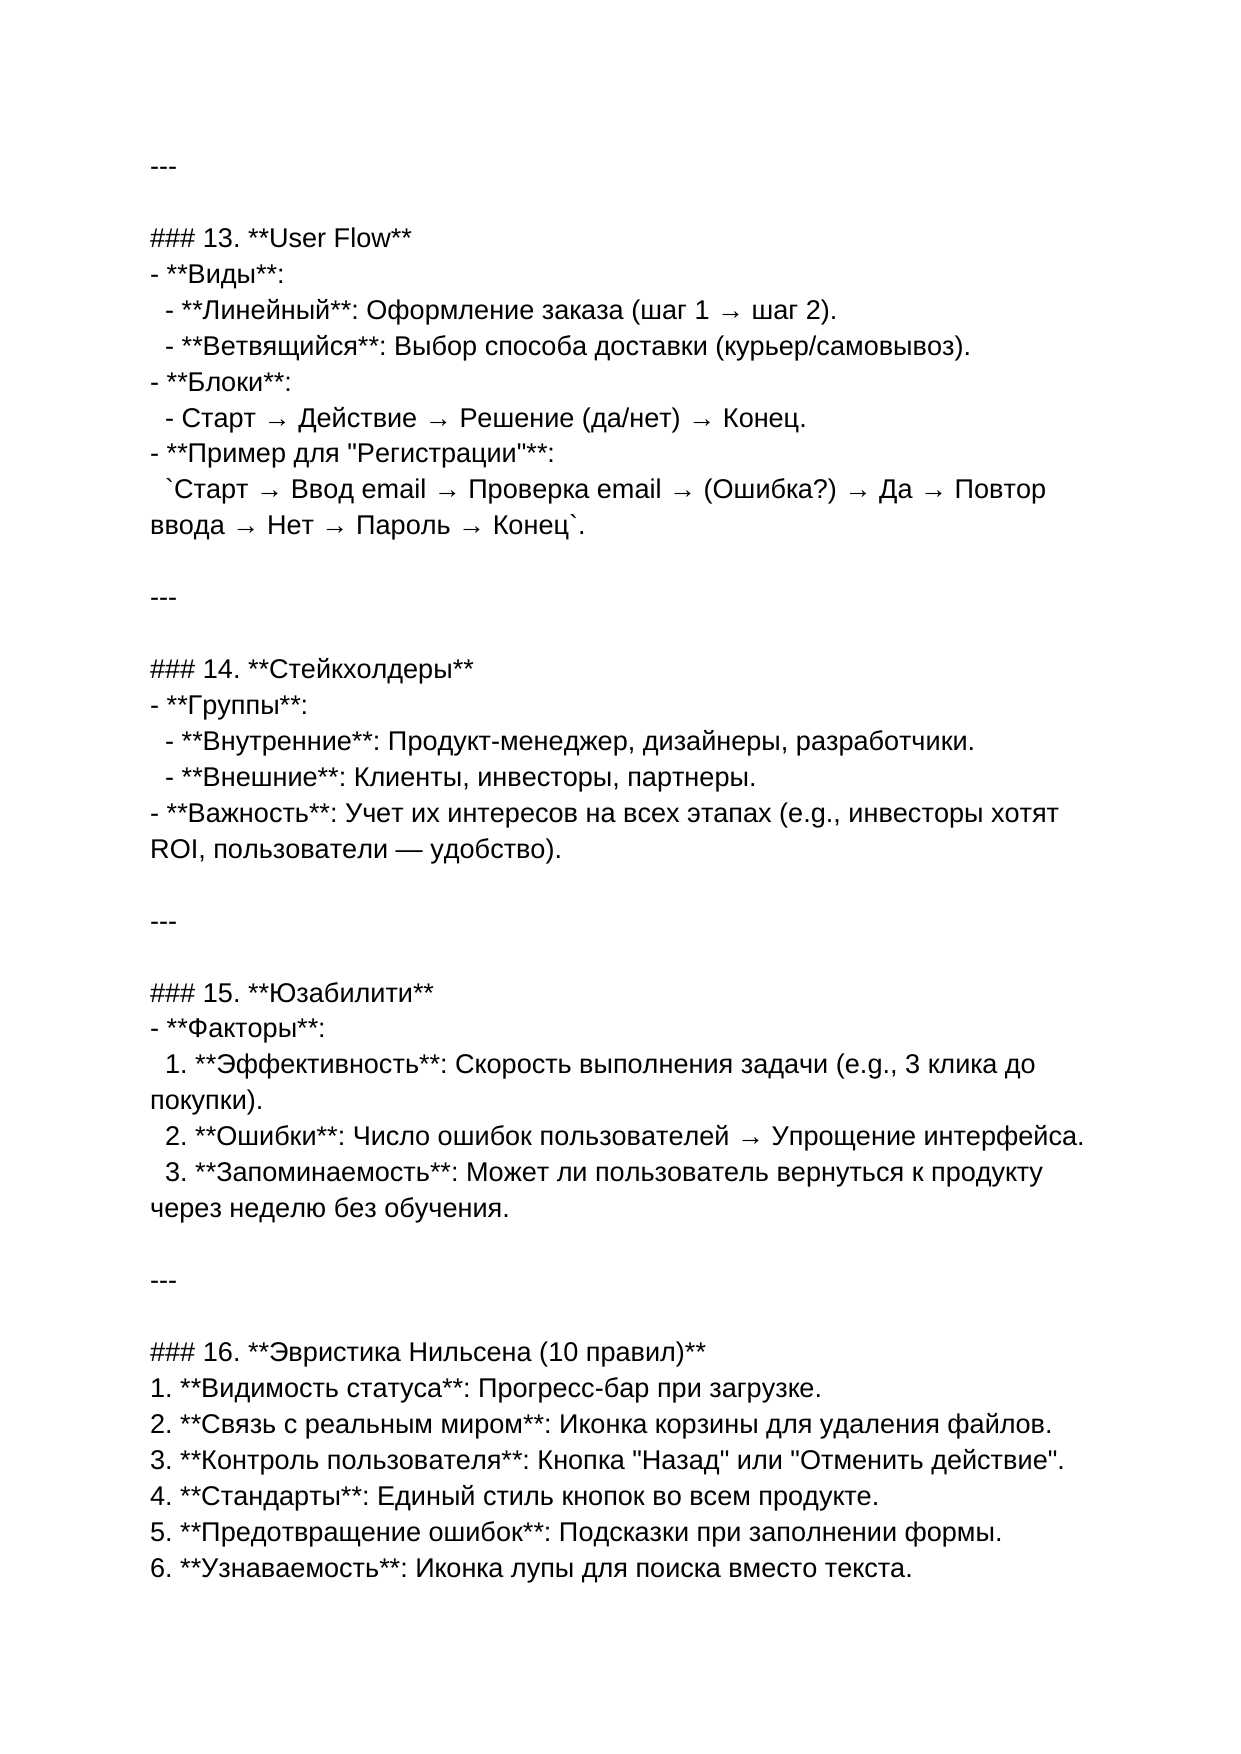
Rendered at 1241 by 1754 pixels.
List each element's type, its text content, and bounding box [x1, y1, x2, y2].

text 6. **Узнаваемость**: Иконка лупы для поиска вместо текста. [150, 1552, 1090, 1583]
text - **Пример для "Регистрации"**: [150, 437, 1090, 469]
text ### 15. **Юзабилити** [150, 977, 1090, 1008]
text --- [150, 905, 1090, 936]
text - **Ветвящийся**: Выбор способа доставки (курьер/самовывоз). [150, 330, 1090, 361]
text --- [150, 150, 1090, 181]
text - **Факторы**: [150, 1012, 1090, 1044]
text - **Внутренние**: Продукт-менеджер, дизайнеры, разработчики. [150, 725, 1090, 756]
text - **Линейный**: Оформление заказа (шаг 1 → шаг 2). [150, 294, 1090, 325]
text ### 13. **User Flow** [150, 222, 1090, 253]
text - **Важность**: Учет их интересов на всех этапах (e.g., инвесторы хотят ROI, пользователи — удобство). [150, 797, 1090, 864]
text 2. **Связь с реальным миром**: Иконка корзины для удаления файлов. [150, 1408, 1090, 1439]
text --- [150, 581, 1090, 612]
text 4. **Стандарты**: Единый стиль кнопок во всем продукте. [150, 1480, 1090, 1511]
text 3. **Запоминаемость**: Может ли пользователь вернуться к продукту через неделю без обучения. [150, 1156, 1090, 1223]
text 5. **Предотвращение ошибок**: Подсказки при заполнении формы. [150, 1516, 1090, 1547]
text - **Виды**: [150, 258, 1090, 289]
text `Старт → Ввод email → Проверка email → (Ошибка?) → Да → Повтор ввода → Нет → Пароль → Конец`. [150, 473, 1090, 541]
text 3. **Контроль пользователя**: Кнопка "Назад" или "Отменить действие". [150, 1444, 1090, 1475]
text - Старт → Действие → Решение (да/нет) → Конец. [150, 402, 1090, 433]
text - **Группы**: [150, 689, 1090, 720]
text ### 14. **Стейкхолдеры** [150, 653, 1090, 684]
text ### 16. **Эвристика Нильсена (10 правил)** [150, 1336, 1090, 1367]
text --- [150, 1264, 1090, 1295]
text - **Внешние**: Клиенты, инвесторы, партнеры. [150, 761, 1090, 792]
text 1. **Эффективность**: Скорость выполнения задачи (e.g., 3 клика до покупки). [150, 1048, 1090, 1116]
text 1. **Видимость статуса**: Прогресс-бар при загрузке. [150, 1372, 1090, 1403]
text - **Блоки**: [150, 366, 1090, 397]
text 2. **Ошибки**: Число ошибок пользователей → Упрощение интерфейса. [150, 1120, 1090, 1152]
